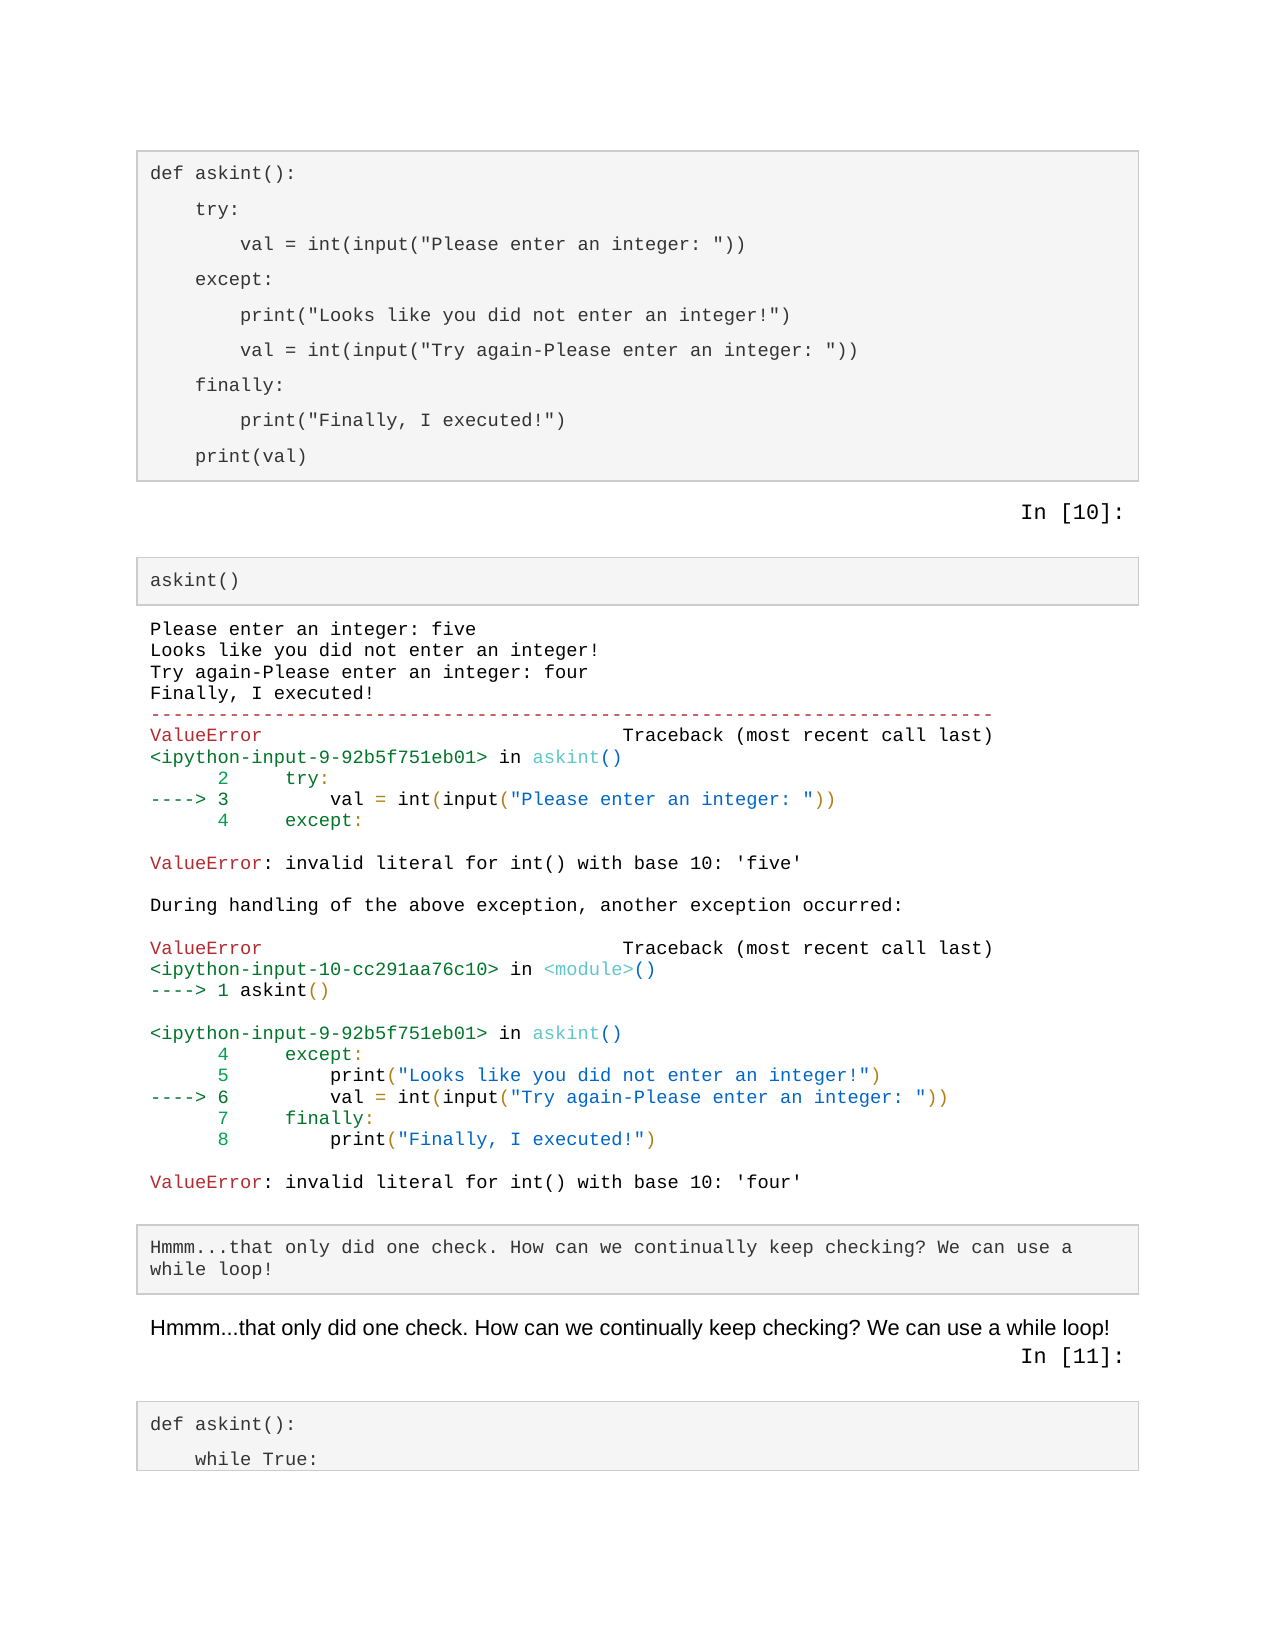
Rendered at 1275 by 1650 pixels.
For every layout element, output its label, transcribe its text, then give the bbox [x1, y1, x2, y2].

text def askint(): [138, 1402, 1138, 1436]
text ValueError: invalid literal for int() with base 10: 'four' [150, 1172, 1125, 1194]
text --------------------------------------------------------------------------- [150, 705, 1125, 726]
text ----> 6 val = int(input("Try again-Please enter an integer: ")) [150, 1087, 1125, 1109]
text In [11]: [150, 1340, 1125, 1370]
text <ipython-input-10-cc291aa76c10> in <module>() [150, 960, 1125, 981]
text 4 except: [150, 811, 1125, 832]
text <ipython-input-9-92b5f751eb01> in askint() [150, 1024, 1125, 1045]
text Hmmm...that only did one check. How can we continually keep checking? We can use a while loop! [138, 1226, 1138, 1293]
text print(val) [138, 432, 1138, 480]
text ----> 3 val = int(input("Please enter an integer: ")) [150, 790, 1125, 811]
text ValueError: invalid literal for int() with base 10: 'five' [150, 854, 1125, 875]
text Looks like you did not enter an integer! [150, 641, 1125, 662]
text In [10]: [150, 496, 1125, 526]
text 8 print("Finally, I executed!") [150, 1130, 1125, 1151]
text print("Finally, I executed!") [138, 397, 1138, 432]
text try: [138, 185, 1138, 221]
text def askint(): [138, 152, 1138, 185]
text finally: [138, 362, 1138, 397]
text except: [138, 256, 1138, 291]
text During handling of the above exception, another exception occurred: [150, 896, 1125, 917]
text Finally, I executed! [150, 684, 1125, 705]
text Hmmm...that only did one check. How can we continually keep checking? We can use a while loop! [150, 1309, 1125, 1340]
text ValueError Traceback (most recent call last) [150, 939, 1125, 960]
text 2 try: [150, 769, 1125, 790]
text ValueError Traceback (most recent call last) [150, 726, 1125, 747]
text 5 print("Looks like you did not enter an integer!") [150, 1066, 1125, 1087]
text <ipython-input-9-92b5f751eb01> in askint() [150, 747, 1125, 769]
text ----> 1 askint() [150, 981, 1125, 1002]
text val = int(input("Try again-Please enter an integer: ")) [138, 327, 1138, 362]
text askint() [138, 558, 1138, 604]
text print("Looks like you did not enter an integer!") [138, 291, 1138, 327]
text 4 except: [150, 1045, 1125, 1066]
text while True: [138, 1436, 1138, 1470]
text val = int(input("Please enter an integer: ")) [138, 221, 1138, 256]
text Try again-Please enter an integer: four [150, 662, 1125, 684]
text 7 finally: [150, 1109, 1125, 1130]
text Please enter an integer: five [150, 620, 1125, 641]
